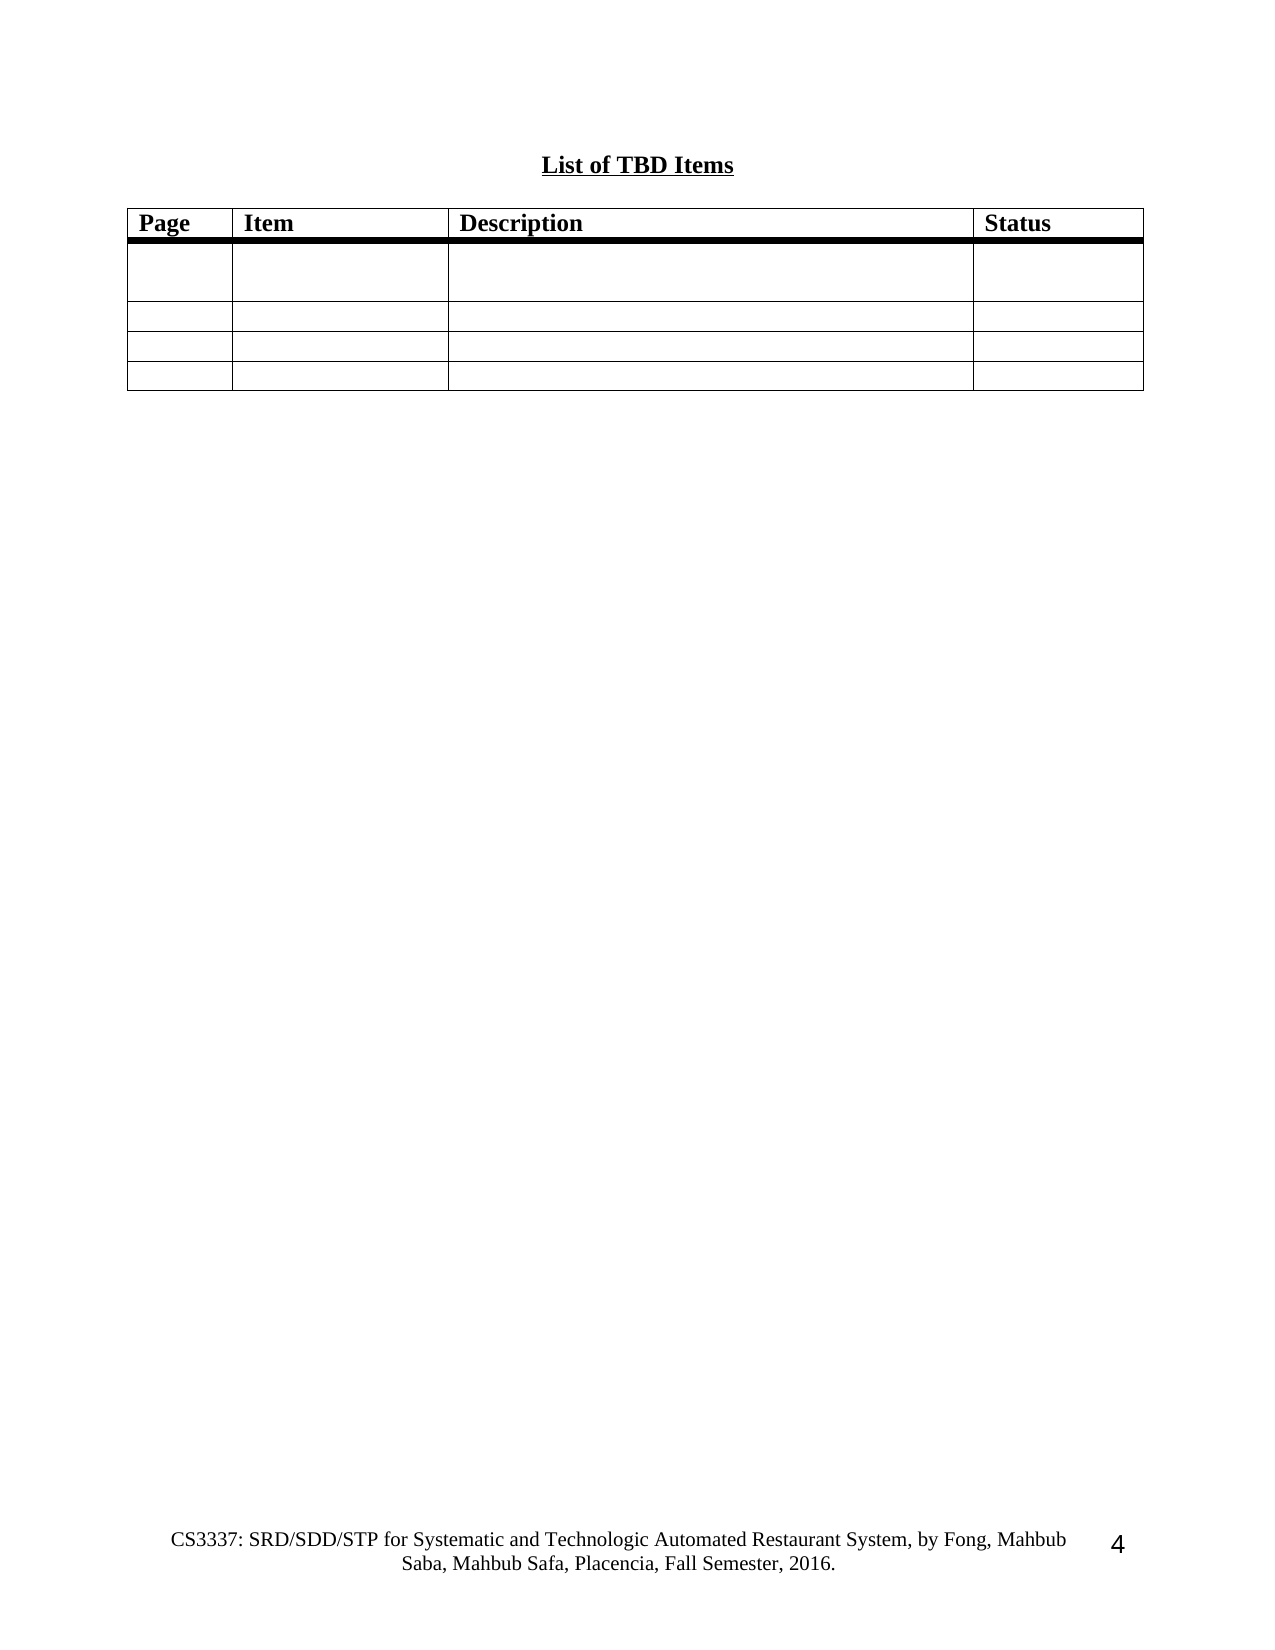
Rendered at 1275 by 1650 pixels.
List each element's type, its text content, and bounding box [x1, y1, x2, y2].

table_cell [974, 302, 1143, 331]
table_header Status [974, 209, 1143, 237]
table_cell [974, 332, 1143, 361]
table_cell [233, 244, 448, 301]
table_cell [974, 244, 1143, 301]
subtitle List of TBD Items [150, 150, 1125, 179]
table_cell [128, 244, 232, 301]
table_cell [233, 332, 448, 361]
table_cell [128, 362, 232, 390]
table_cell [449, 362, 973, 390]
table_cell [449, 244, 973, 301]
table_cell [449, 302, 973, 331]
table_cell [974, 362, 1143, 390]
table_cell [233, 302, 448, 331]
table_cell [233, 362, 448, 390]
table_header Item [233, 209, 448, 237]
table_cell [128, 332, 232, 361]
table_header Page [128, 209, 232, 237]
table_header Description [449, 209, 973, 237]
table_cell [449, 332, 973, 361]
table_cell [128, 302, 232, 331]
